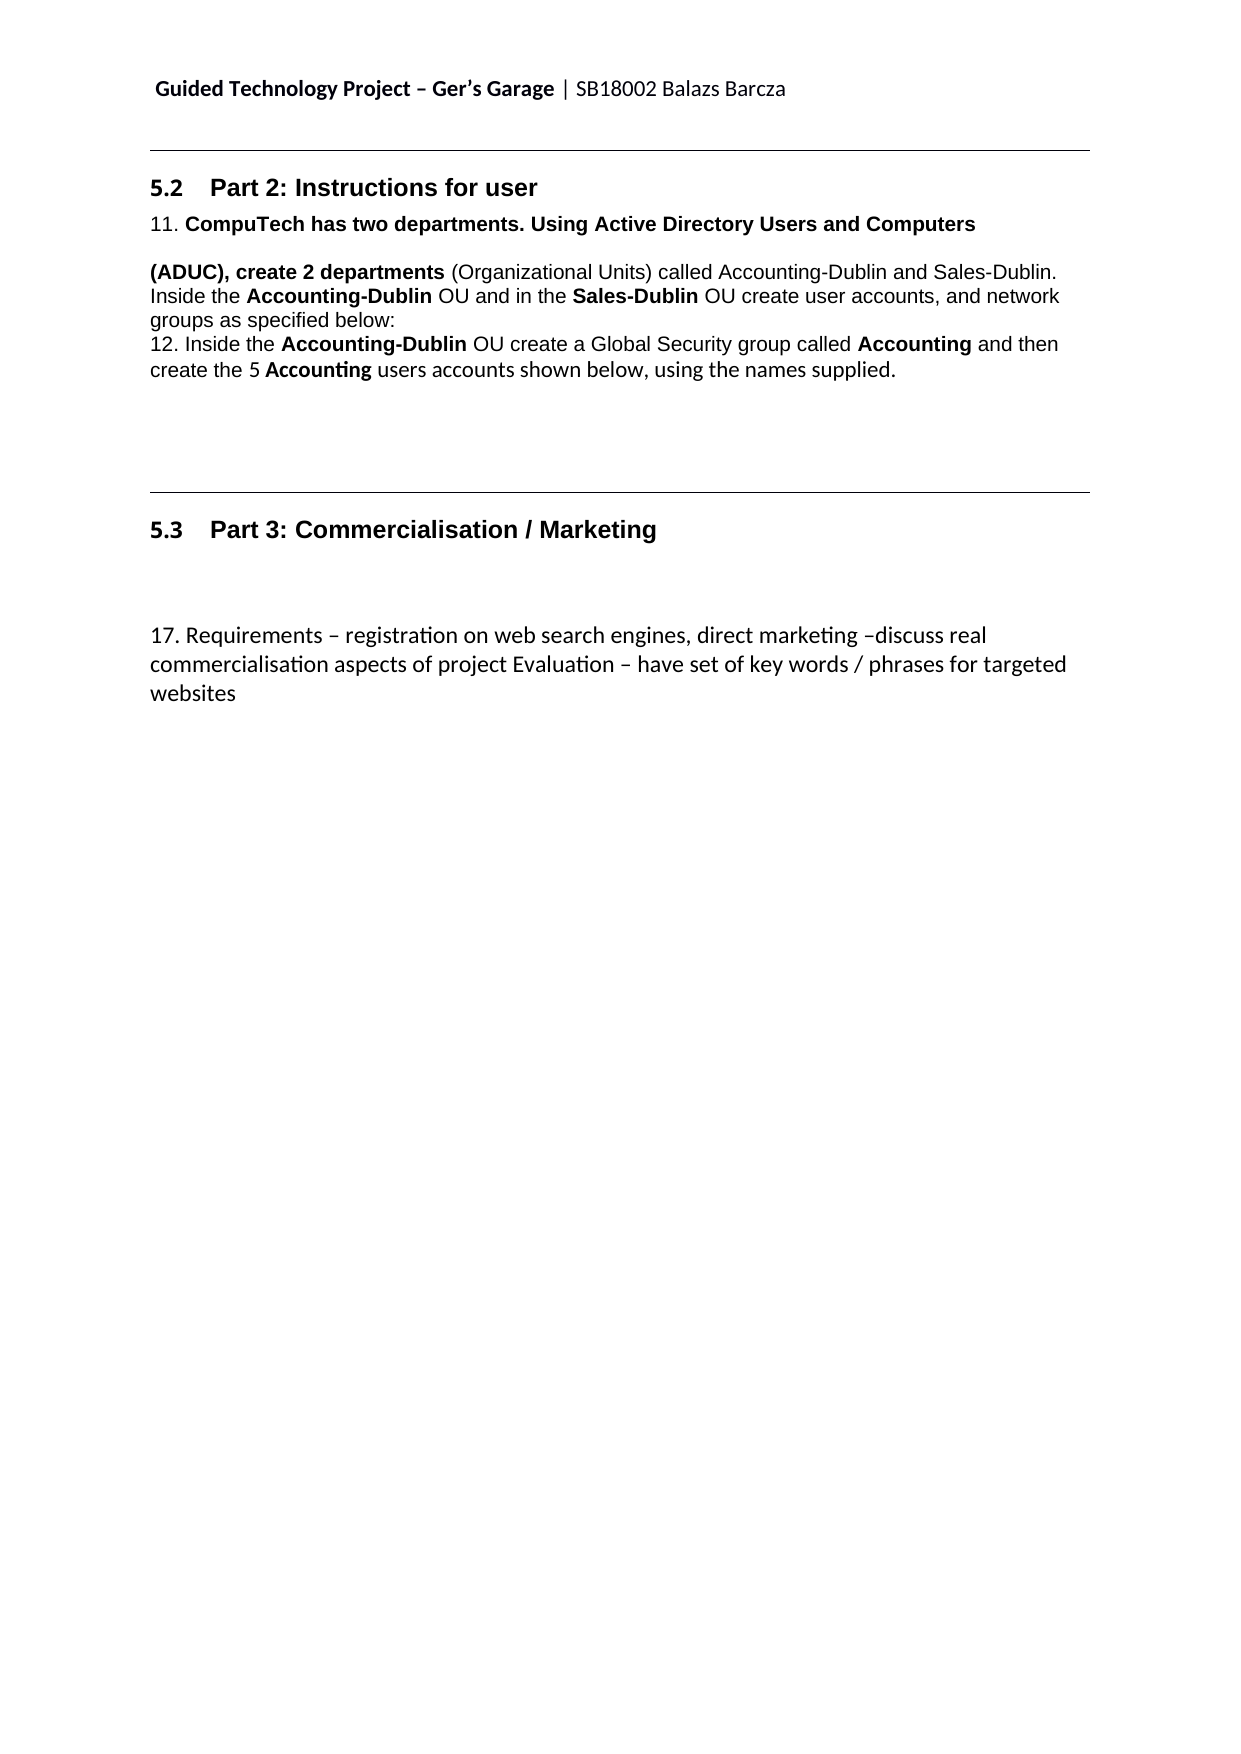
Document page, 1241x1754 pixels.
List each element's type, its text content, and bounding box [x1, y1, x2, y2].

text 17. Requirements – registration on web search engines, direct marketing –discuss real commercialisation aspects of project Evaluation – have set of key words / phrases for targeted websites [150, 620, 1090, 708]
subtitle Part 3: Commercialisation / Marketing [150, 493, 1090, 545]
text Inside the Accounting-Dublin OU and in the Sales-Dublin OU create user accounts, and network groups as specified below: [150, 284, 1090, 332]
text 11. CompuTech has two departments. Using Active Directory Users and Computers [150, 212, 1090, 236]
text 12. Inside the Accounting-Dublin OU create a Global Security group called Accounting and then create the 5 Accounting users accounts shown below, using the names supplied. [150, 332, 1090, 384]
subtitle Part 2: Instructions for user [150, 151, 1090, 203]
text (ADUC), create 2 departments (Organizational Units) called Accounting-Dublin and Sales-Dublin. [150, 260, 1090, 284]
